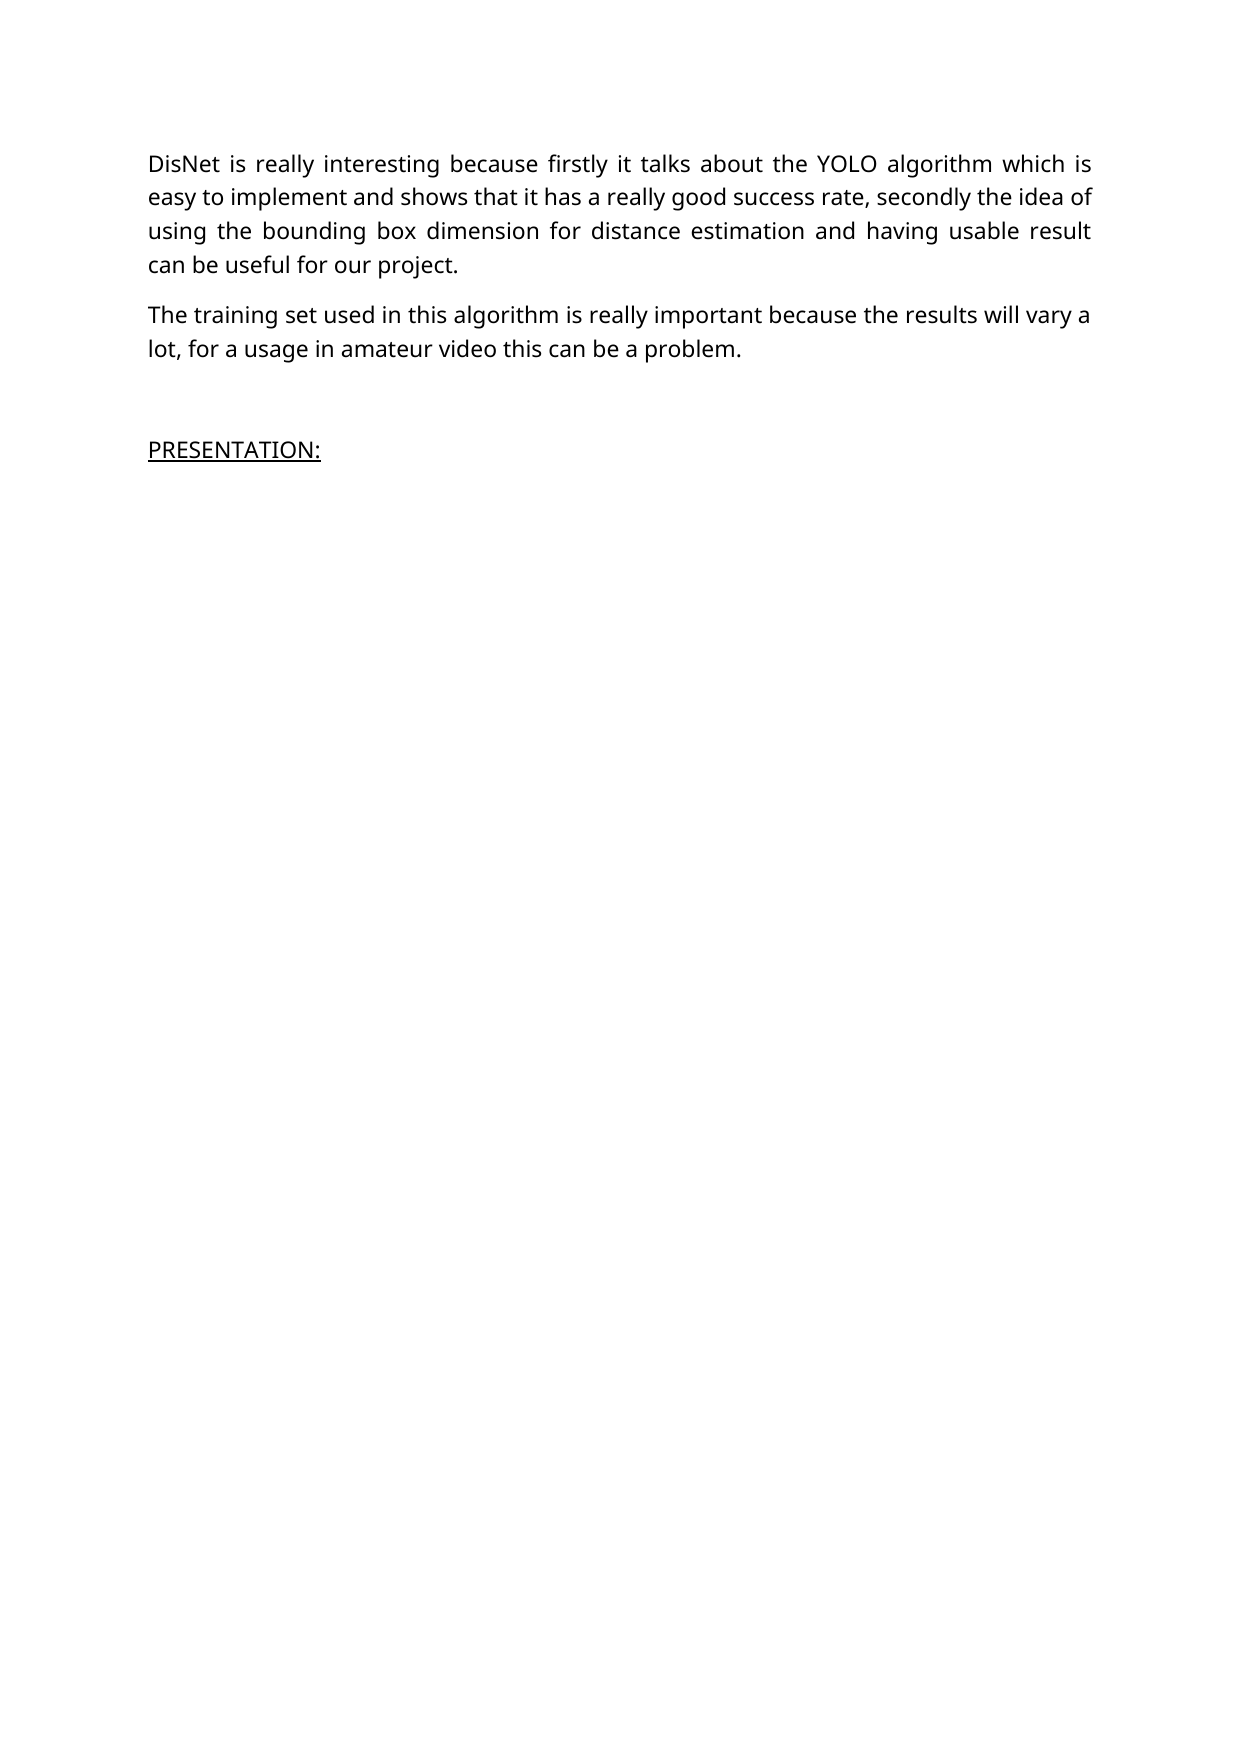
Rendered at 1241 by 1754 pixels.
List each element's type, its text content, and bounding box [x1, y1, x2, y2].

text PRESENTATION: [148, 434, 1093, 465]
text DisNet is really interesting because firstly it talks about the YOLO algorithm which is easy to implement and shows that it has a really good success rate, secondly the idea of using the bounding box dimension for distance estimation and having usable result can be useful for our project. [148, 148, 1093, 280]
text The training set used in this algorithm is really important because the results will vary a lot, for a usage in amateur video this can be a problem. [148, 299, 1093, 364]
